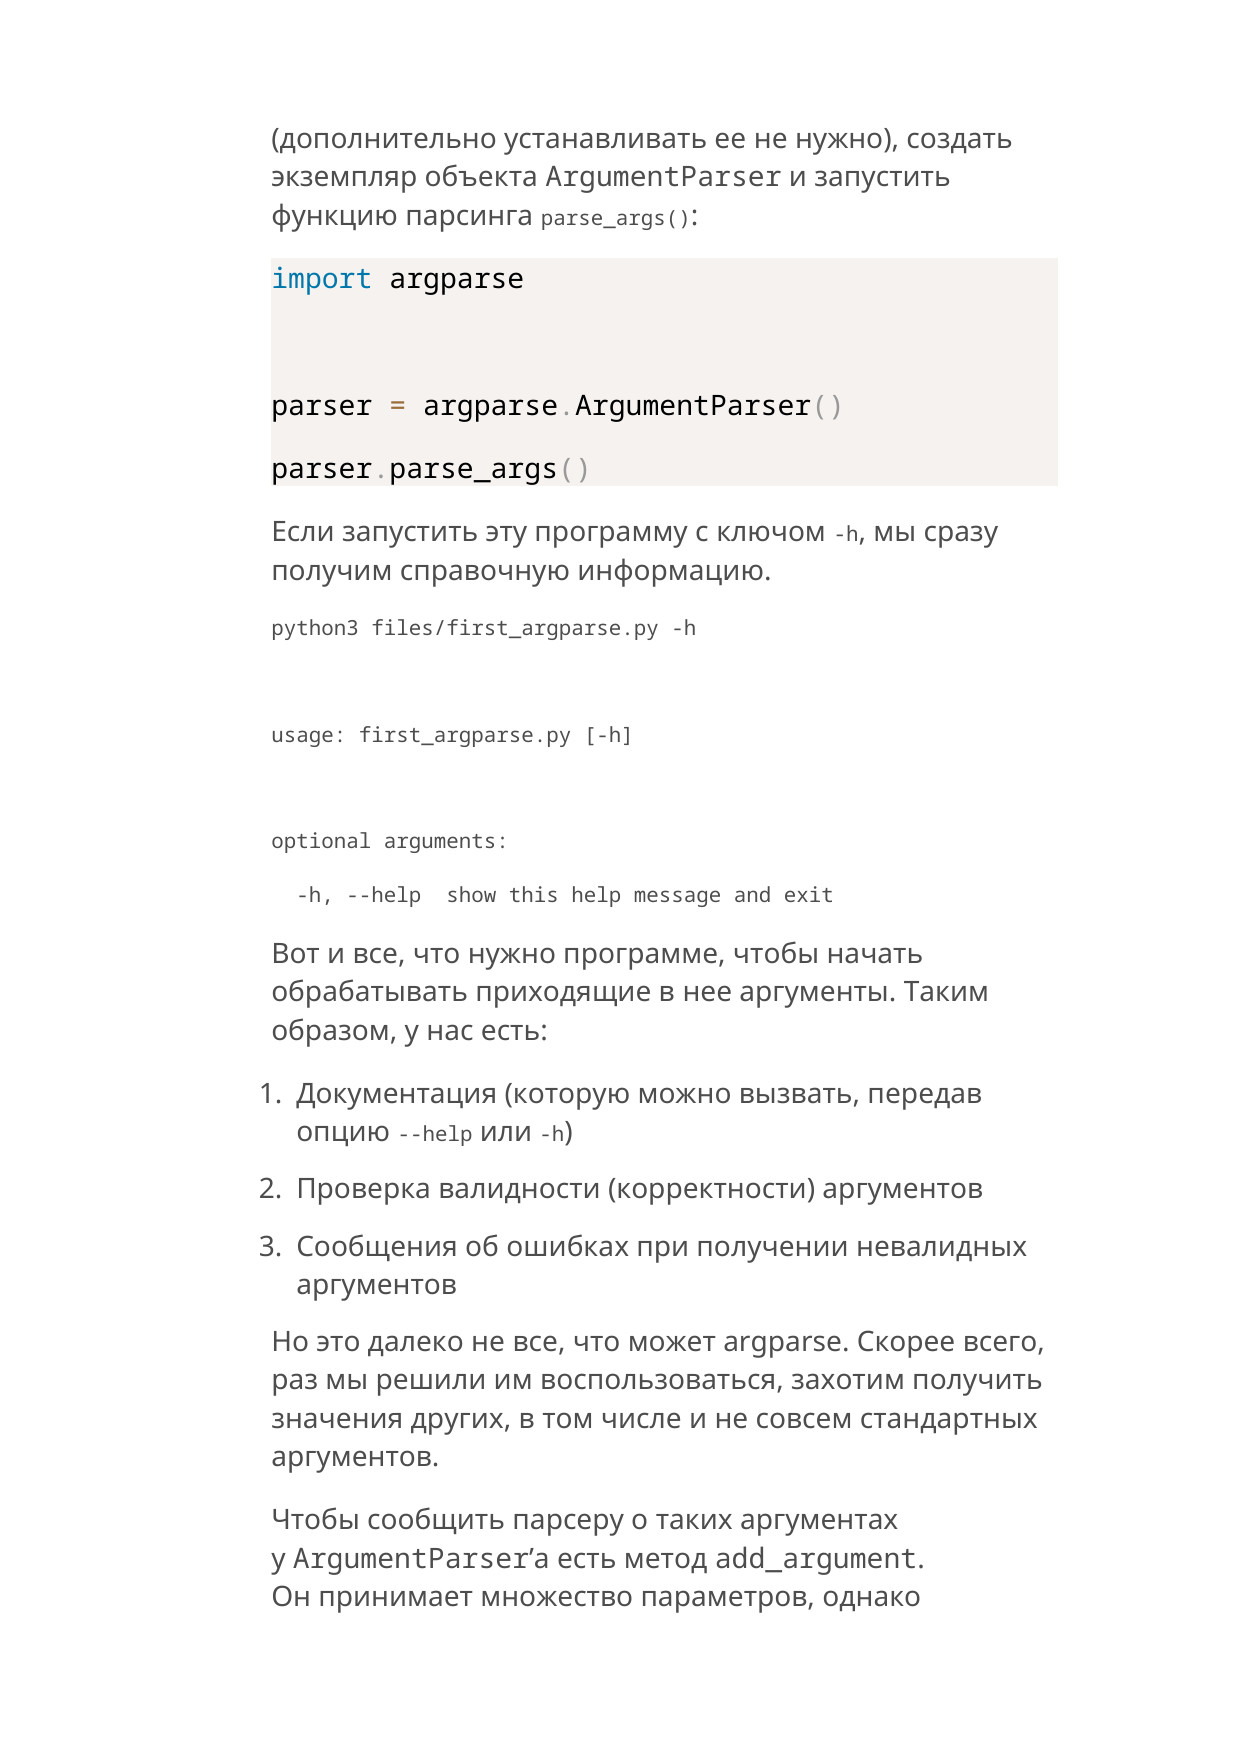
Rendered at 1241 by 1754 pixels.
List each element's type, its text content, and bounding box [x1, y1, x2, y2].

list Сообщения об ошибках при получении невалидных аргументов [258, 1226, 1058, 1302]
text Вот и все, что нужно программе, чтобы начать обрабатывать приходящие в нее аргументы. Таким образом, у нас есть: [271, 933, 1058, 1048]
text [271, 118, 1058, 233]
list Проверка валидности (корректности) аргументов [258, 1169, 1058, 1207]
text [271, 1499, 1058, 1614]
text parser = argparse.ArgumentParser() [271, 385, 1058, 423]
text import argparse [271, 258, 1058, 296]
text optional arguments: [271, 826, 1058, 855]
text -h, --help show this help message and exit [271, 880, 1058, 908]
text Но это далеко не все, что может argparse. Скорее всего, раз мы решили им воспользоваться, захотим получить значения других, в том числе и не совсем стандартных аргументов. [271, 1321, 1058, 1474]
text usage: first_argparse.py [-h] [271, 720, 1058, 748]
text parser.parse_args() [271, 448, 1058, 486]
list Документация (которую можно вызвать, передав опцию --help или -h) [258, 1073, 1058, 1150]
text python3 files/first_argparse.py -h [271, 613, 1058, 642]
text Если запустить эту программу с ключом -h, мы сразу получим справочную информацию. [271, 511, 1058, 588]
